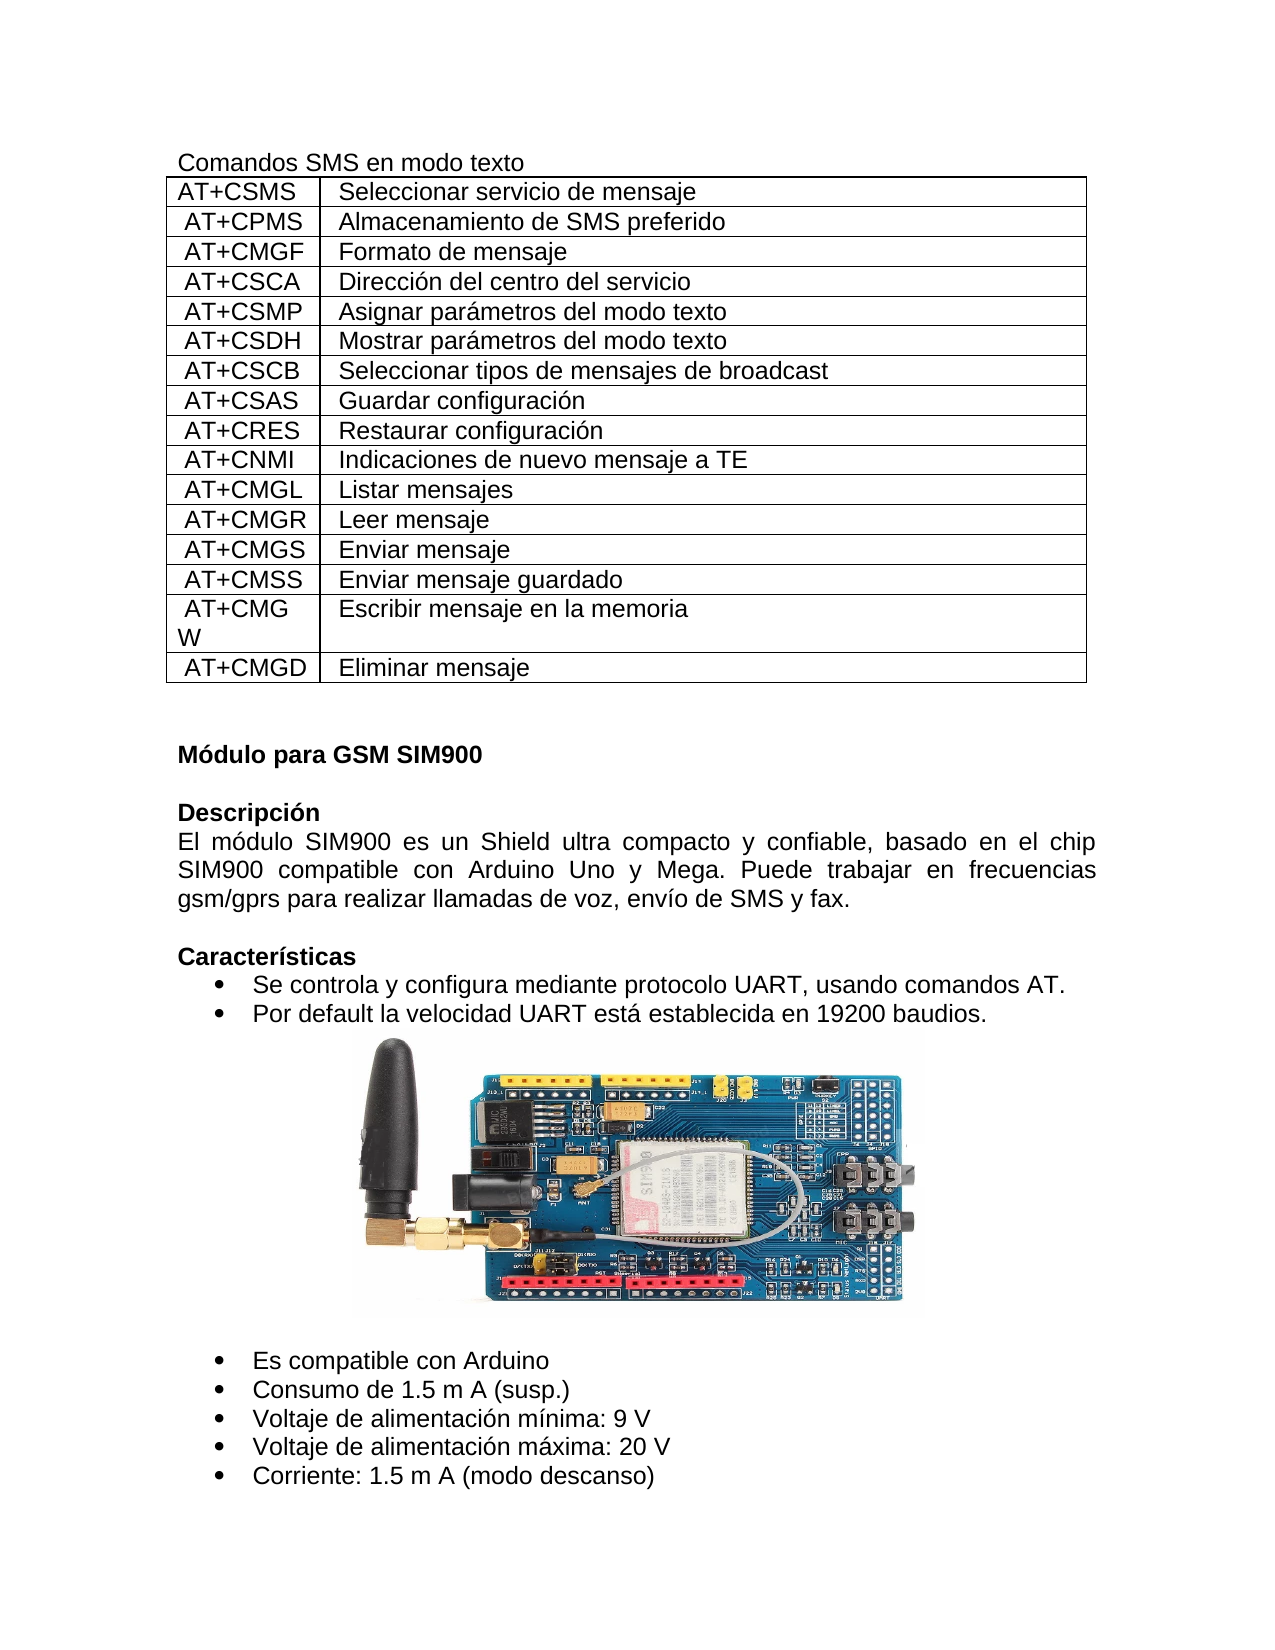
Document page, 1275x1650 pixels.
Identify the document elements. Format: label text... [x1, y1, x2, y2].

table_cell AT+CMGF [167, 237, 319, 266]
table_header Seleccionar servicio de mensaje [321, 178, 1086, 206]
table_cell Escribir mensaje en la memoria [321, 595, 1086, 652]
text Características [177, 942, 1098, 970]
text Descripción [177, 798, 1098, 827]
table_cell Indicaciones de nuevo mensaje a TE [321, 446, 1086, 474]
list Es compatible con Arduino [215, 1346, 1098, 1375]
table_cell Formato de mensaje [321, 237, 1086, 266]
table_cell Enviar mensaje guardado [321, 565, 1086, 593]
table_cell Listar mensajes [321, 475, 1086, 504]
table_cell Enviar mensaje [321, 535, 1086, 564]
text Comandos SMS en modo texto [177, 148, 1098, 176]
table_cell AT+CMGR [167, 505, 319, 534]
table_cell Almacenamiento de SMS preferido [321, 207, 1086, 236]
table_cell AT+CRES [167, 416, 319, 444]
table_cell AT+CMSS [167, 565, 319, 593]
table_cell Dirección del centro del servicio [321, 267, 1086, 296]
table_cell Asignar parámetros del modo texto [321, 297, 1086, 325]
picture [350, 1028, 926, 1318]
list Voltaje de alimentación mínima: 9 V [215, 1403, 1098, 1432]
list Por default la velocidad UART está establecida en 19200 baudios. [215, 999, 1098, 1028]
table_cell Seleccionar tipos de mensajes de broadcast [321, 356, 1086, 385]
table_cell AT+CMGD [167, 653, 319, 682]
table_cell Leer mensaje [321, 505, 1086, 534]
list Consumo de 1.5 m A (susp.) [215, 1375, 1098, 1403]
table_cell Eliminar mensaje [321, 653, 1086, 682]
table_cell AT+CSCA [167, 267, 319, 296]
table_cell AT+CSMP [167, 297, 319, 325]
table_cell AT+CSDH [167, 326, 319, 355]
table_cell AT+CMGW [167, 595, 319, 652]
table_cell Restaurar configuración [321, 416, 1086, 444]
table_cell AT+CSCB [167, 356, 319, 385]
table_cell AT+CMGL [167, 475, 319, 504]
list Voltaje de alimentación máxima: 20 V [215, 1432, 1098, 1461]
table_cell AT+CMGS [167, 535, 319, 564]
list Corriente: 1.5 m A (modo descanso) [215, 1461, 1098, 1490]
text Módulo para GSM SIM900 [177, 740, 1098, 769]
text El módulo SIM900 es un Shield ultra compacto y confiable, basado en el chip SIM900 compatible con Arduino Uno y Mega. Puede trabajar en frecuencias gsm/gprs para realizar llamadas de voz, envío de SMS y fax. [177, 827, 1098, 913]
table_cell AT+CSAS [167, 386, 319, 415]
table_header AT+CSMS [167, 178, 319, 206]
table_cell Mostrar parámetros del modo texto [321, 326, 1086, 355]
list Se controla y configura mediante protocolo UART, usando comandos AT. [215, 970, 1098, 999]
table_cell Guardar configuración [321, 386, 1086, 415]
table_cell AT+CNMI [167, 446, 319, 474]
table_cell AT+CPMS [167, 207, 319, 236]
